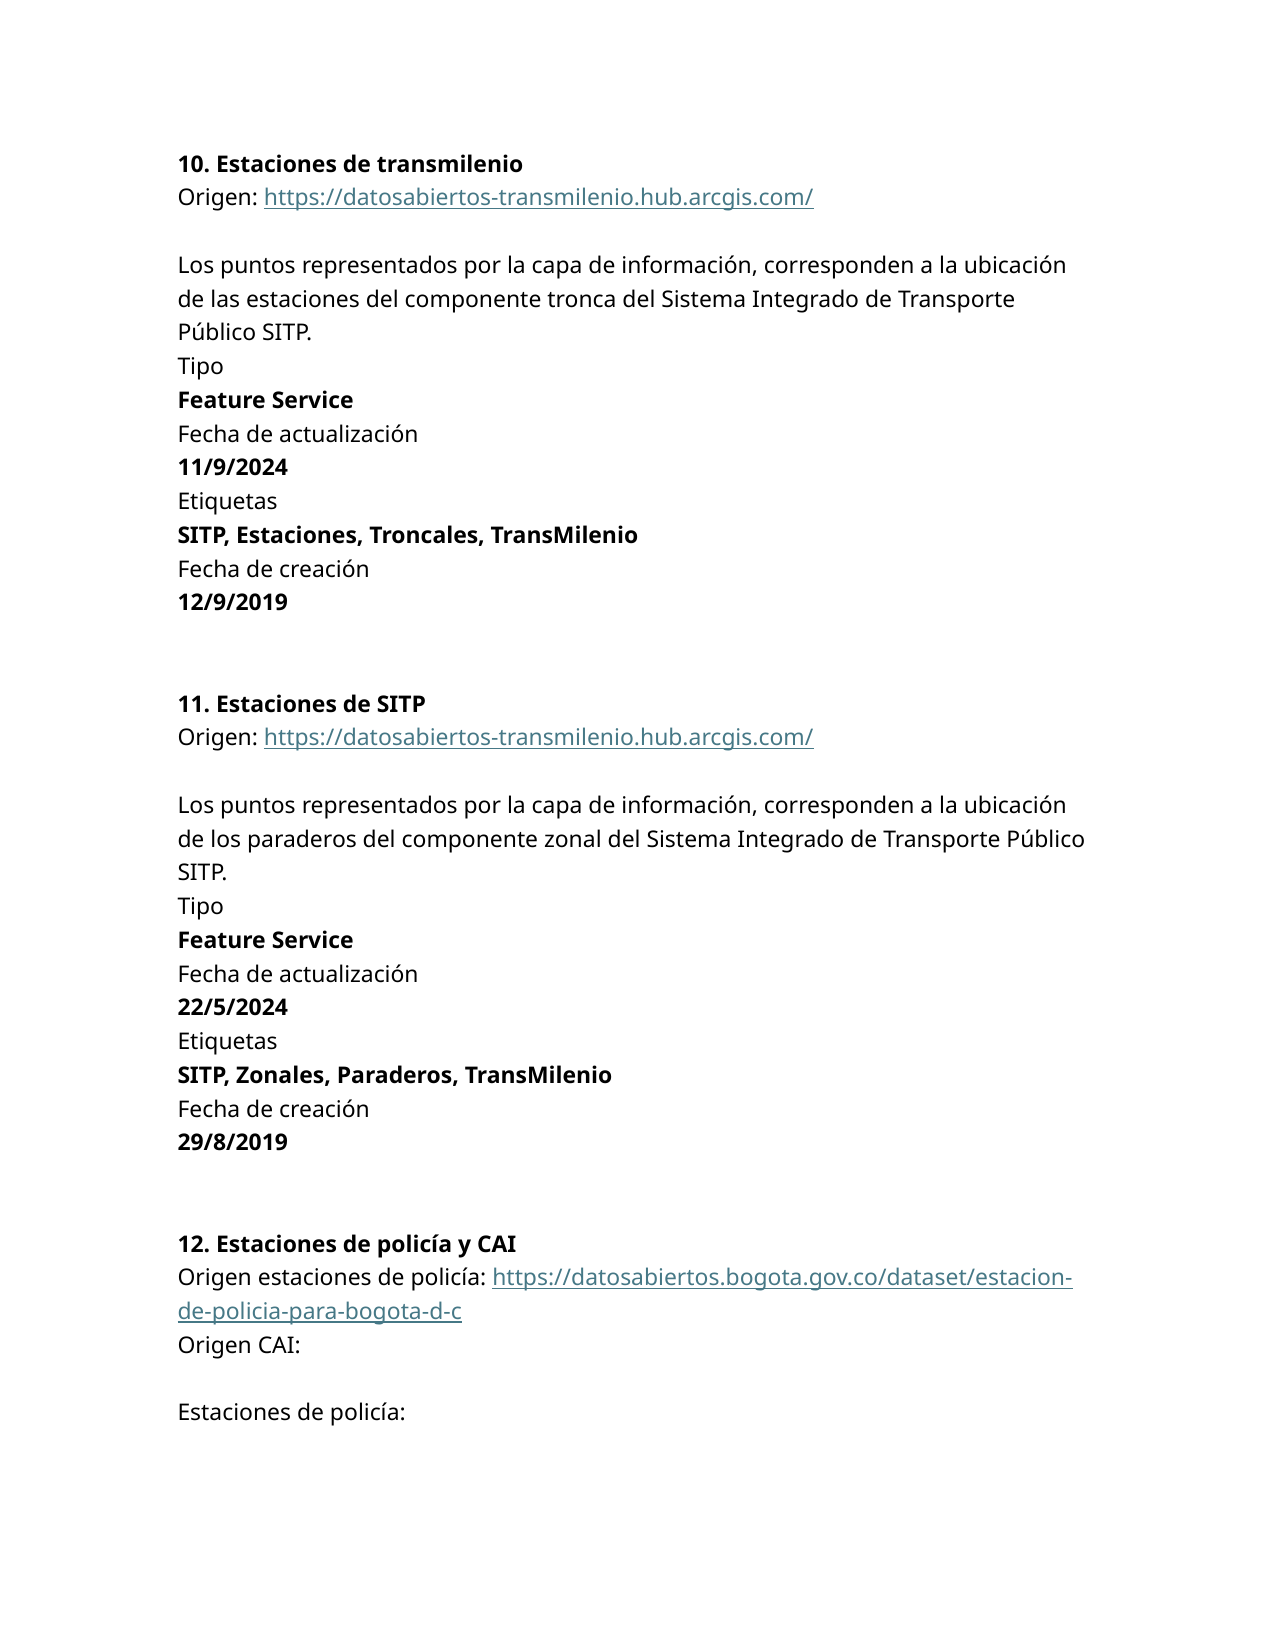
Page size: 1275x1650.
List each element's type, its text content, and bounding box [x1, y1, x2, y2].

text Origen estaciones de policía: https://datosabiertos.bogota.gov.co/dataset/estacion-de-policia-para-bogota-d-c [177, 1261, 1098, 1326]
text Estaciones de policía: [177, 1396, 1098, 1428]
text Origen CAI: [177, 1329, 1098, 1360]
text Los puntos representados por la capa de información, corresponden a la ubicación de las estaciones del componente tronca del Sistema Integrado de Transporte Público SITP. [177, 249, 1098, 348]
text 10. Estaciones de transmilenio [177, 148, 1098, 179]
text Feature Service [177, 384, 1098, 415]
text SITP, Estaciones, Troncales, TransMilenio [177, 519, 1098, 550]
text Origen: https://datosabiertos-transmilenio.hub.arcgis.com/ [177, 181, 1098, 213]
text 12/9/2019 [177, 586, 1098, 618]
text Tipo [177, 890, 1098, 921]
text SITP, Zonales, Paraderos, TransMilenio [177, 1059, 1098, 1090]
text Fecha de actualización [177, 958, 1098, 989]
text Etiquetas [177, 485, 1098, 516]
text Fecha de actualización [177, 418, 1098, 449]
text 11/9/2024 [177, 451, 1098, 483]
text Fecha de creación [177, 553, 1098, 584]
text Tipo [177, 350, 1098, 381]
text Etiquetas [177, 1025, 1098, 1056]
text Feature Service [177, 924, 1098, 955]
text 12. Estaciones de policía y CAI [177, 1228, 1098, 1259]
text Fecha de creación [177, 1093, 1098, 1124]
text 22/5/2024 [177, 991, 1098, 1023]
text 11. Estaciones de SITP [177, 688, 1098, 719]
text 29/8/2019 [177, 1126, 1098, 1158]
text Los puntos representados por la capa de información, corresponden a la ubicación de los paraderos del componente zonal del Sistema Integrado de Transporte Público SITP. [177, 789, 1098, 888]
text Origen: https://datosabiertos-transmilenio.hub.arcgis.com/ [177, 721, 1098, 753]
